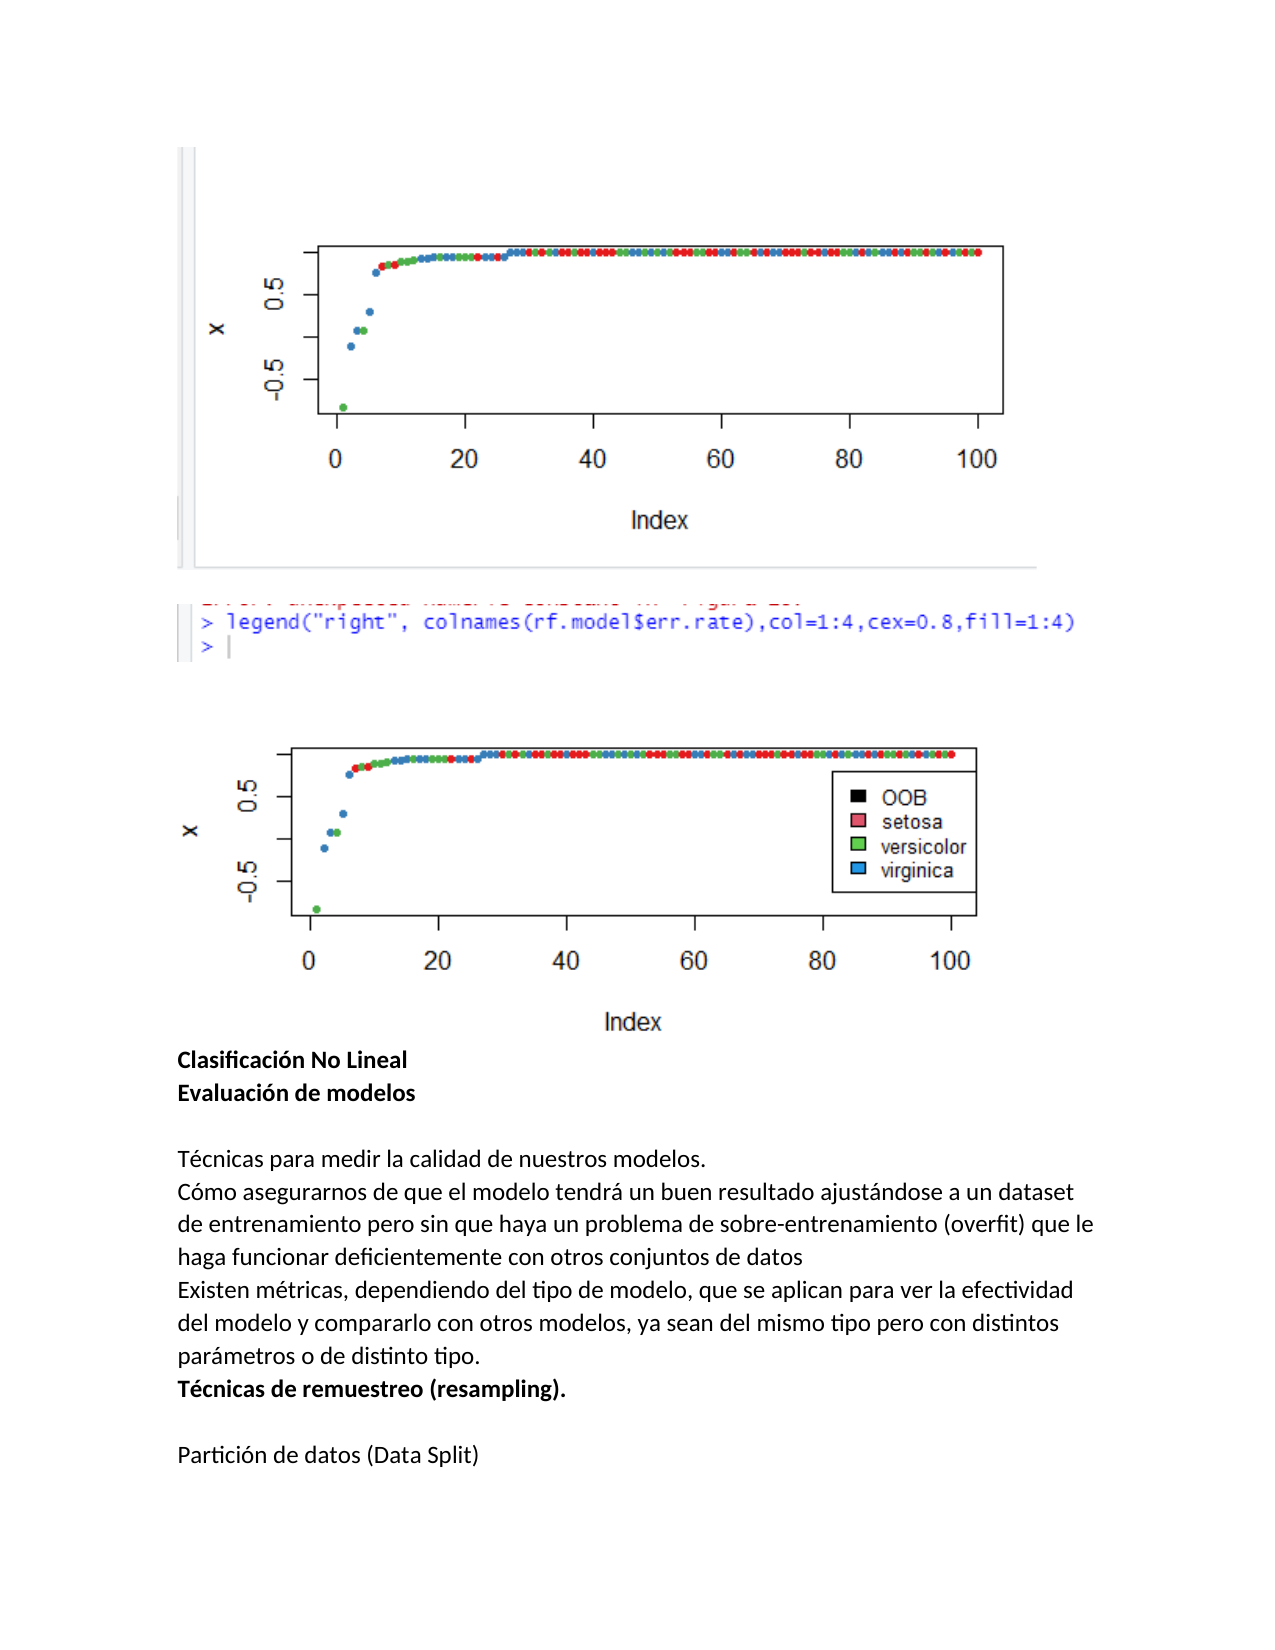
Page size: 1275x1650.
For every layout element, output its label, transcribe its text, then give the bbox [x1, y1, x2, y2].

text Partición de datos (Data Split) [177, 1439, 1098, 1469]
text Cómo asegurarnos de que el modelo tendrá un buen resultado ajustándose a un dataset de entrenamiento pero sin que haya un problema de sobre-entrenamiento (overfit) que le haga funcionar deficientemente con otros conjuntos de datos [177, 1176, 1098, 1272]
picture [177, 604, 1098, 662]
text Clasificación No Lineal [177, 1044, 1098, 1074]
picture [177, 696, 1004, 1042]
picture [177, 147, 1037, 570]
text Técnicas para medir la calidad de nuestros modelos. [177, 1143, 1098, 1173]
text Existen métricas, dependiendo del tipo de modelo, que se aplican para ver la efectividad del modelo y compararlo con otros modelos, ya sean del mismo tipo pero con distintos parámetros o de distinto tipo. [177, 1274, 1098, 1371]
text Técnicas de remuestreo (resampling). [177, 1373, 1098, 1404]
text Evaluación de modelos [177, 1077, 1098, 1107]
